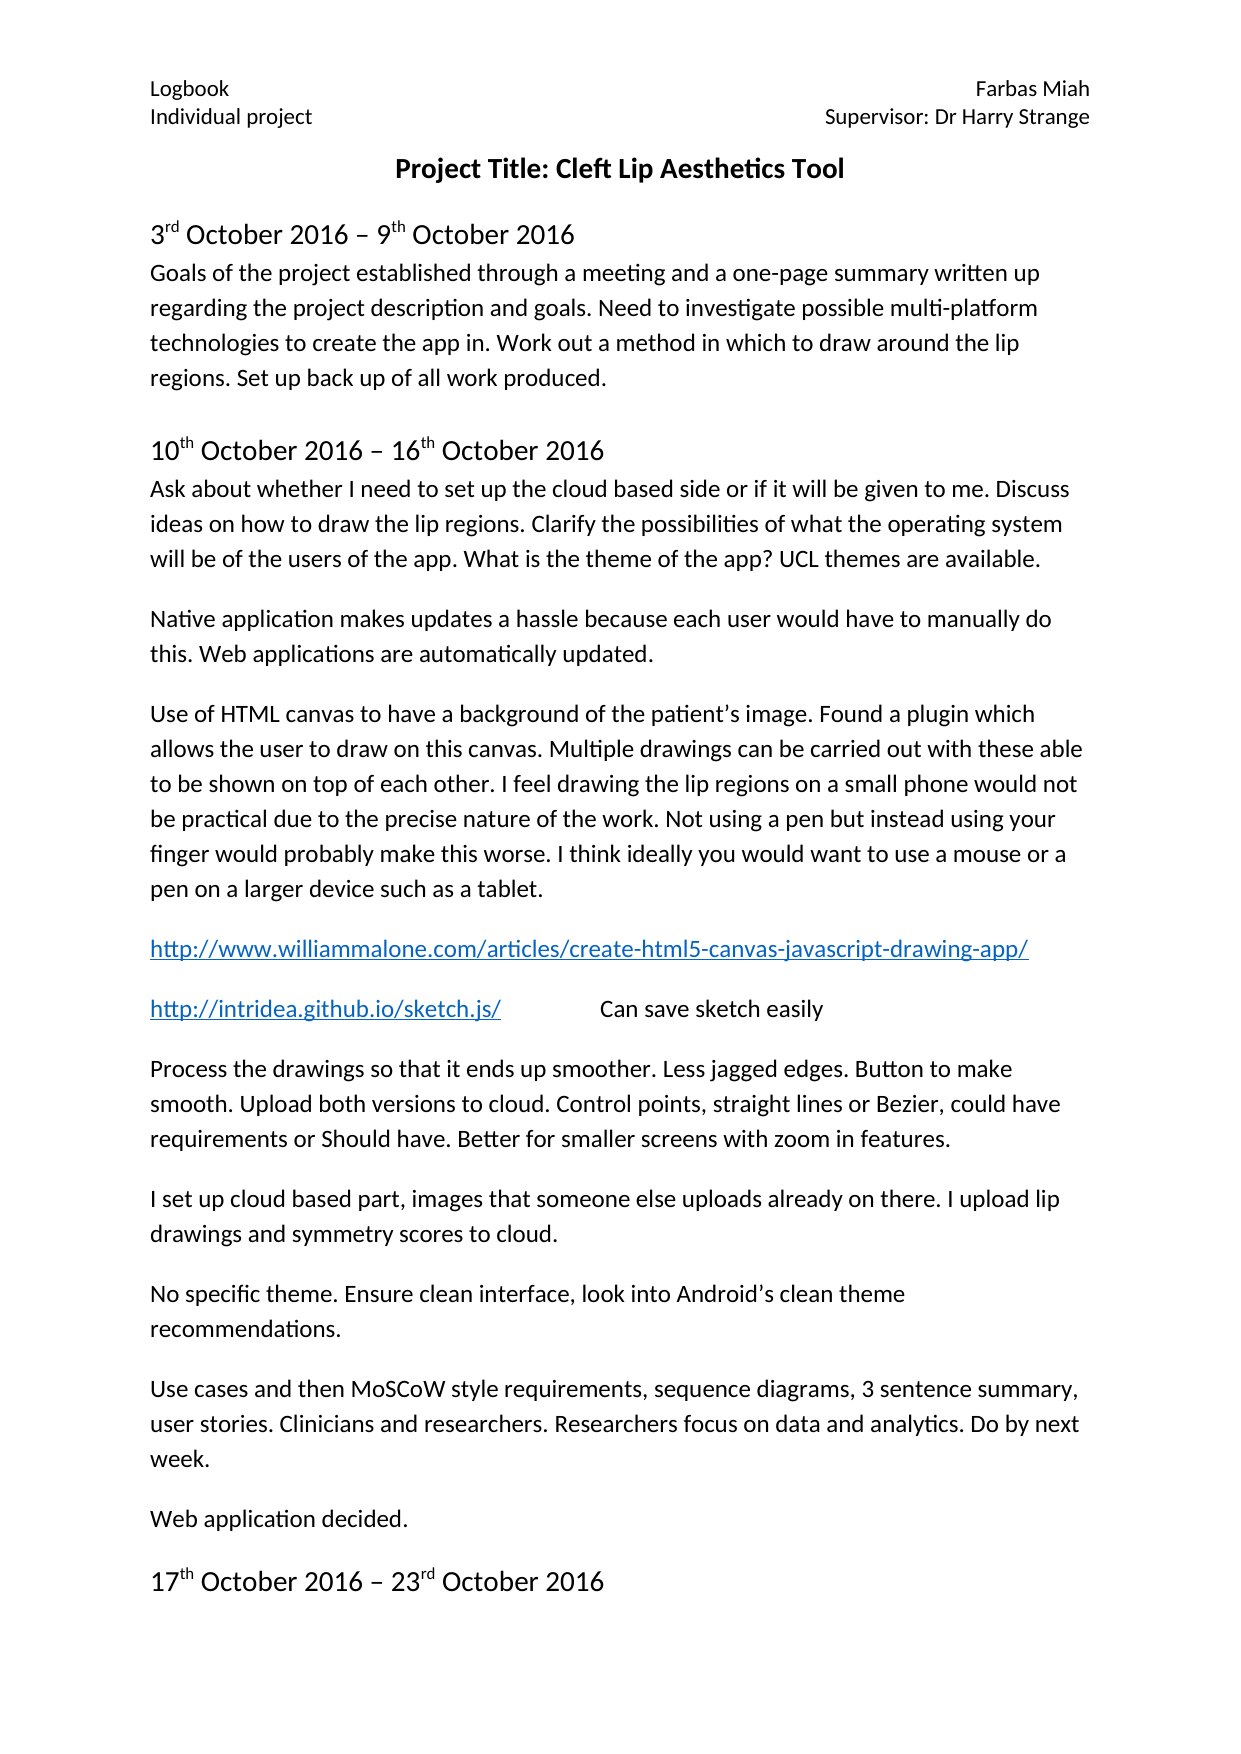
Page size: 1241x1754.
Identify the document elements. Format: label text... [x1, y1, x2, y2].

text 17th October 2016 – 23rd October 2016 [150, 1563, 1090, 1598]
text Native application makes updates a hassle because each user would have to manually do this. Web applications are automatically updated. [150, 603, 1090, 668]
text Goals of the project established through a meeting and a one-page summary written up regarding the project description and goals. Need to investigate possible multi-platform technologies to create the app in. Work out a method in which to draw around the lip regions. Set up back up of all work produced. [150, 257, 1090, 392]
text http://www.williammalone.com/articles/create-html5-canvas-javascript-drawing-app/ [150, 933, 1090, 963]
text 10th October 2016 – 16th October 2016 [150, 432, 1090, 467]
text I set up cloud based part, images that someone else uploads already on there. I upload lip drawings and symmetry scores to cloud. [150, 1183, 1090, 1248]
text No specific theme. Ensure clean interface, look into Android’s clean theme recommendations. [150, 1278, 1090, 1343]
text 3rd October 2016 – 9th October 2016 [150, 216, 1090, 252]
text http://intridea.github.io/sketch.js/ Can save sketch easily [150, 993, 1090, 1023]
text Project Title: Cleft Lip Aesthetics Tool [150, 150, 1090, 186]
text Use of HTML canvas to have a background of the patient’s image. Found a plugin which allows the user to draw on this canvas. Multiple drawings can be carried out with these able to be shown on top of each other. I feel drawing the lip regions on a small phone would not be practical due to the precise nature of the work. Not using a pen but instead using your finger would probably make this worse. I think ideally you would want to use a mouse or a pen on a larger device such as a tablet. [150, 698, 1090, 903]
text Ask about whether I need to set up the cloud based side or if it will be given to me. Discuss ideas on how to draw the lip regions. Clarify the possibilities of what the operating system will be of the users of the app. What is the theme of the app? UCL themes are available. [150, 473, 1090, 573]
text Use cases and then MoSCoW style requirements, sequence diagrams, 3 sentence summary, user stories. Clinicians and researchers. Researchers focus on data and analytics. Do by next week. [150, 1373, 1090, 1473]
text Process the drawings so that it ends up smoother. Less jagged edges. Button to make smooth. Upload both versions to cloud. Control points, straight lines or Bezier, could have requirements or Should have. Better for smaller screens with zoom in features. [150, 1053, 1090, 1153]
text Web application decided. [150, 1503, 1090, 1533]
